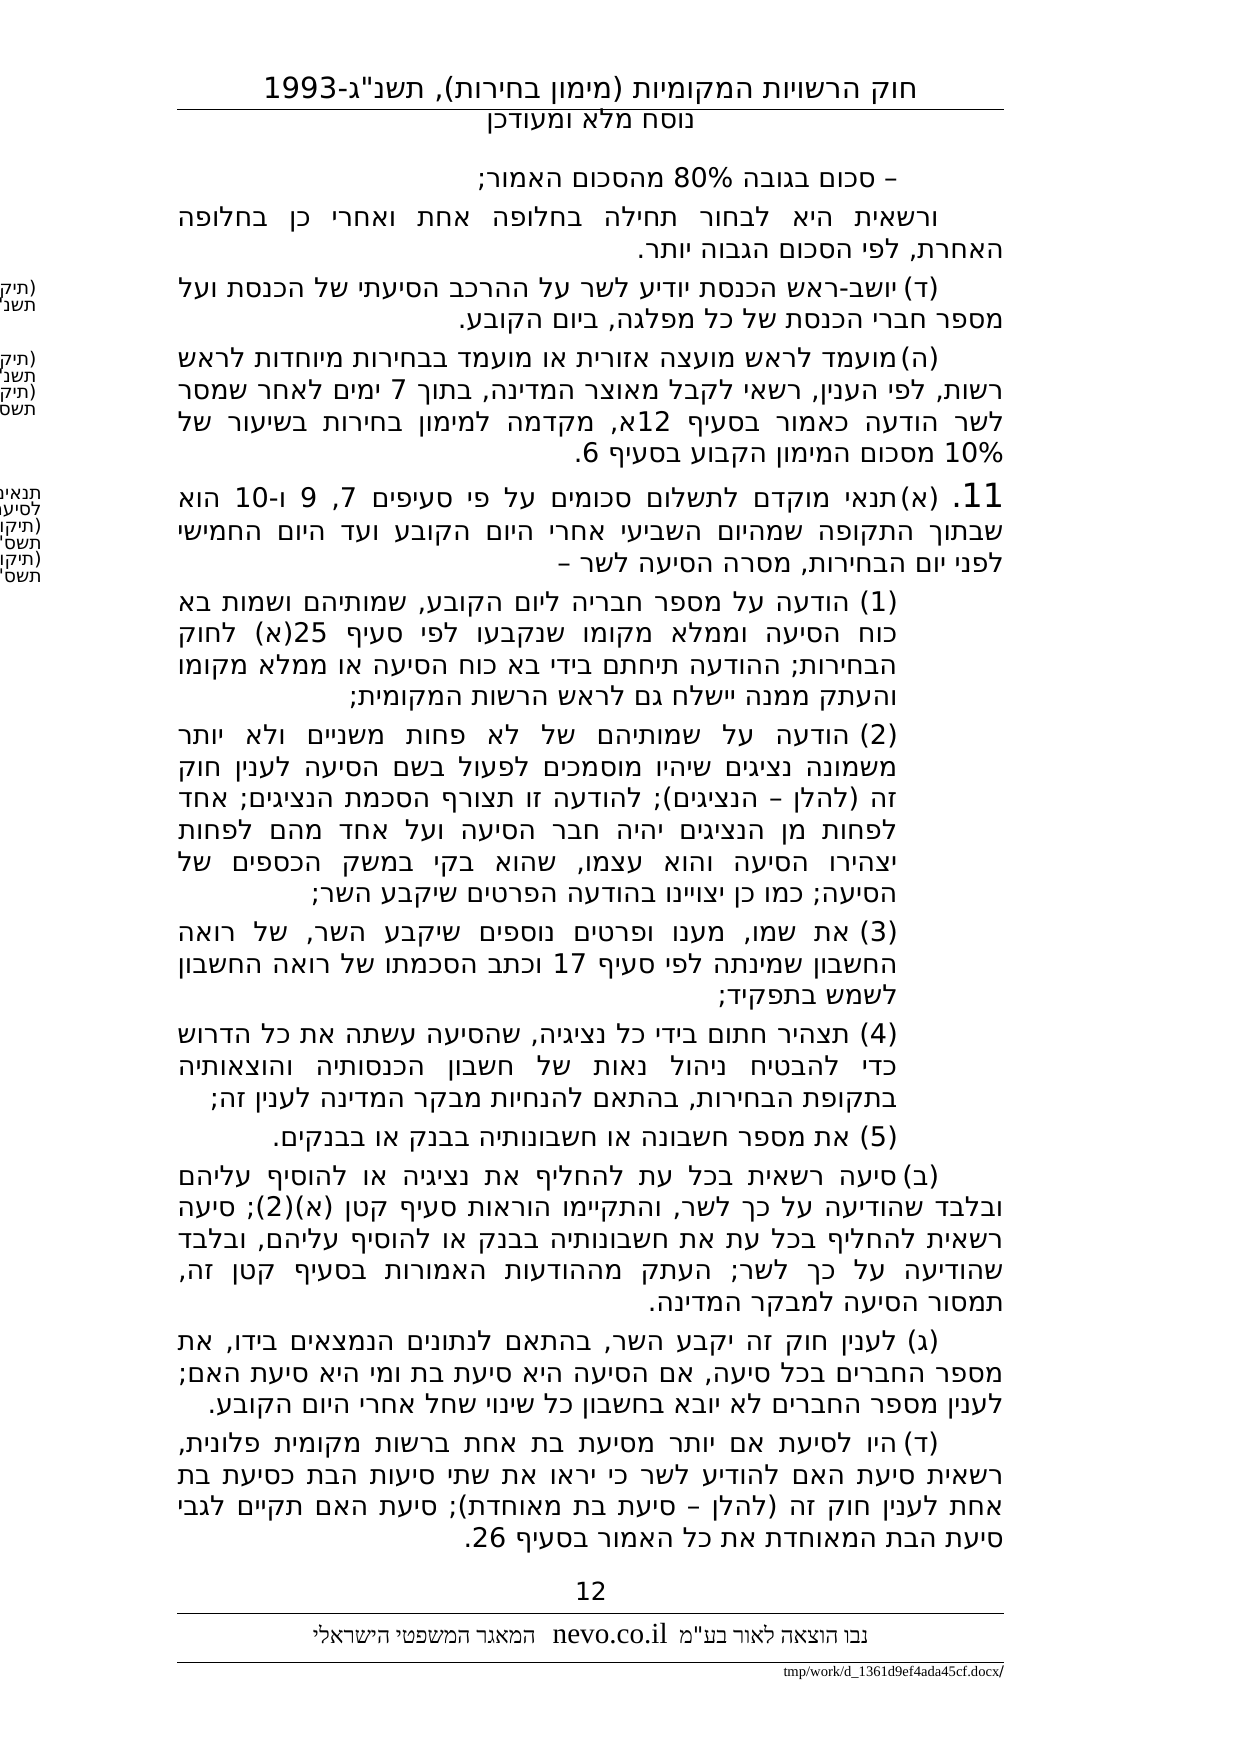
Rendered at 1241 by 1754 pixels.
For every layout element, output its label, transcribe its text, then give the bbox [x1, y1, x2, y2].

text (4) תצהיר חתום בידי כל נציגיה, שהסיעה עשתה את כל הדרוש כדי להבטיח ניהול נאות של חשבון הכנסותיה והוצאותיה בתקופת הבחירות, בהתאם להנחיות מבקר המדינה לענין זה; [177, 1019, 898, 1113]
text (3) את שמו, מענו ופרטים נוספים שיקבע השר, של רואה החשבון שמינתה לפי סעיף 17 וכתב הסכמתו של רואה החשבון לשמש בתפקיד; [177, 917, 898, 1011]
text (ד) היו לסיעת אם יותר מסיעת בת אחת ברשות מקומית פלונית, רשאית סיעת האם להודיע לשר כי יראו את שתי סיעות הבת כסיעת בת אחת לענין חוק זה (להלן – סיעת בת מאוחדת); סיעת האם תקיים לגבי סיעת הבת המאוחדת את כל האמור בסעיף 26. [177, 1427, 1004, 1554]
text (ג) לענין חוק זה יקבע השר, בהתאם לנתונים הנמצאים בידו, את מספר החברים בכל סיעה, אם הסיעה היא סיעת בת ומי היא סיעת האם; לענין מספר החברים לא יובא בחשבון כל שינוי שחל אחרי היום הקובע. [177, 1325, 1004, 1420]
text ורשאית היא לבחור תחילה בחלופה אחת ואחרי כן בחלופה האחרת, לפי הסכום הגבוה יותר. [177, 201, 1004, 264]
text (ה) מועמד לראש מועצה אזורית או מועמד בבחירות מיוחדות לראש רשות, לפי הענין, רשאי לקבל מאוצר המדינה, בתוך 7 ימים לאחר שמסר לשר הודעה כאמור בסעיף 12א, מקדמה למימון בחירות בשיעור של 10% מסכום המימון הקבוע בסעיף 6. [177, 343, 1004, 469]
text (ד) יושב-ראש הכנסת יודיע לשר על ההרכב הסיעתי של הכנסת ועל מספר חברי הכנסת של כל מפלגה, ביום הקובע. [177, 272, 1004, 335]
text (2) הודעה על שמותיהם של לא פחות משניים ולא יותר משמונה נציגים שיהיו מוסמכים לפעול בשם הסיעה לענין חוק זה (להלן – הנציגים); להודעה זו תצורף הסכמת הנציגים; אחד לפחות מן הנציגים יהיה חבר הסיעה ועל אחד מהם לפחות יצהירו הסיעה והוא עצמו, שהוא בקי במשק הכספים של הסיעה; כמו כן יצויינו בהודעה הפרטים שיקבע השר; [177, 720, 898, 909]
text (5) את מספר חשבונה או חשבונותיה בבנק או בבנקים. [177, 1121, 898, 1152]
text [177, 162, 898, 194]
text 11. (א) תנאי מוקדם לתשלום סכומים על פי סעיפים 7, 9 ו-10 הוא שבתוך התקופה שמהיום השביעי אחרי היום הקובע ועד היום החמישי לפני יום הבחירות, מסרה הסיעה לשר – [177, 476, 1004, 578]
text (ב) סיעה רשאית בכל עת להחליף את נציגיה או להוסיף עליהם ובלבד שהודיעה על כך לשר, והתקיימו הוראות סעיף קטן (א)(2); סיעה רשאית להחליף בכל עת את חשבונותיה בבנק או להוסיף עליהם, ובלבד שהודיעה על כך לשר; העתק מההודעות האמורות בסעיף קטן זה, תמסור הסיעה למבקר המדינה. [177, 1160, 1004, 1318]
text (1) הודעה על מספר חבריה ליום הקובע, שמותיהם ושמות בא כוח הסיעה וממלא מקומו שנקבעו לפי סעיף 25(א) לחוק הבחירות; ההודעה תיחתם בידי בא כוח הסיעה או ממלא מקומו והעתק ממנה יישלח גם לראש הרשות המקומית; [177, 586, 898, 712]
